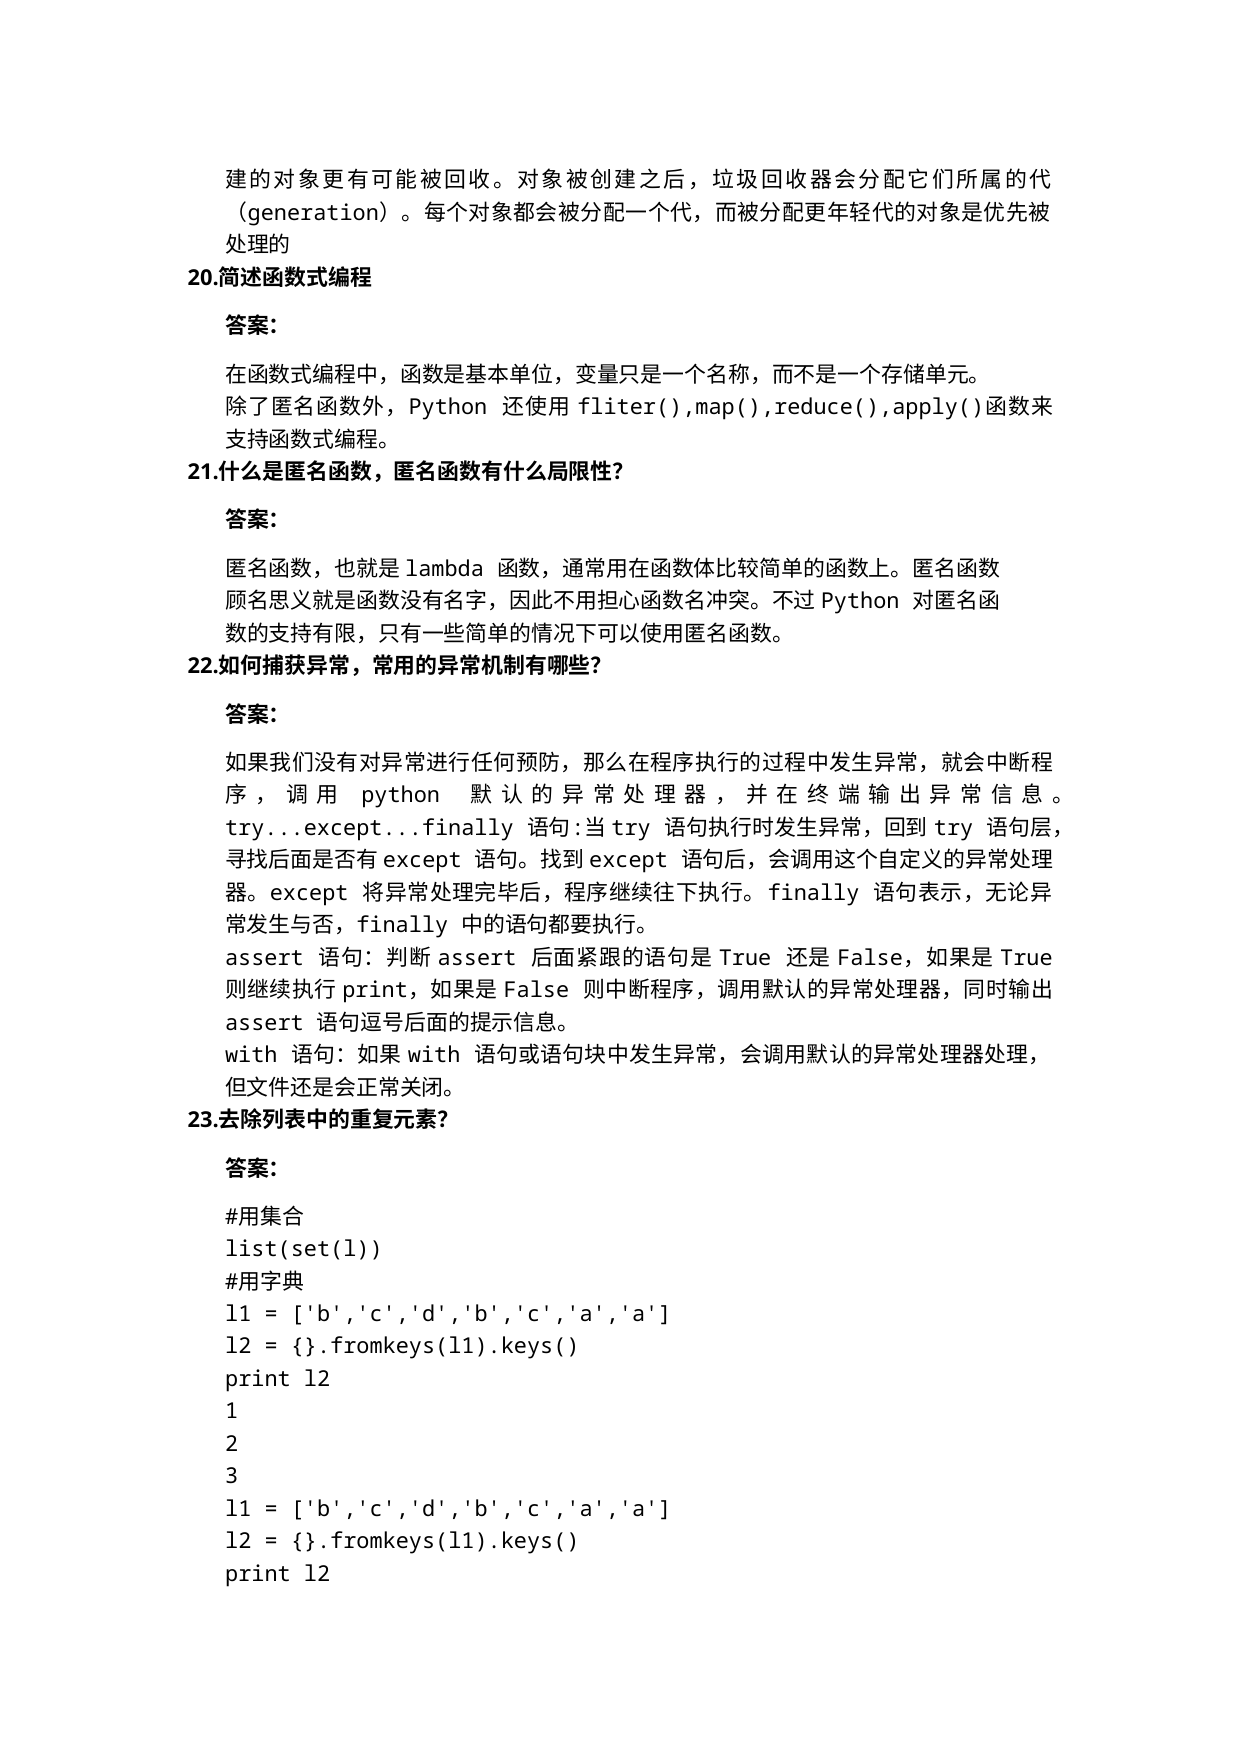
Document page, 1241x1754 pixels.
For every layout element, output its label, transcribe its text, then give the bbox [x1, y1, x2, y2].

list print l2 [225, 1361, 1053, 1394]
list #用字典 [225, 1264, 1053, 1296]
list 1 [225, 1394, 1053, 1426]
list 匿名函数，也就是 lambda 函数，通常用在函数体比较简单的函数上。匿名函数 [225, 550, 1053, 583]
list 20.简述函数式编程 [187, 259, 1053, 292]
list l2 = {}.fromkeys(l1).keys() [225, 1329, 1053, 1361]
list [225, 162, 1053, 259]
list #用集合 [225, 1199, 1053, 1231]
list print l2 [225, 1556, 1053, 1589]
list l1 = ['b','c','d','b','c','a','a'] [225, 1296, 1053, 1329]
text 答案： [187, 697, 1053, 728]
list 数的支持有限，只有一些简单的情况下可以使用匿名函数。 [225, 615, 1053, 648]
list 2 [225, 1426, 1053, 1459]
list 除了匿名函数外，Python 还使用 fliter(),map(),reduce(),apply()函数来支持函数式编程。 [225, 389, 1053, 454]
list 3 [225, 1459, 1053, 1491]
text 答案： [187, 502, 1053, 534]
list 22.如何捕获异常，常用的异常机制有哪些？ [187, 648, 1053, 680]
list 如果我们没有对异常进行任何预防，那么在程序执行的过程中发生异常，就会中断程序，调用 python 默认的异常处理器，并在终端输出异常信息。try...except...finally 语句:当 try 语句执行时发生异常，回到 try 语句层，寻找后面是否有 except 语句。找到 except 语句后，会调用这个自定义的异常处理器。except 将异常处理完毕后，程序继续往下执行。finally 语句表示，无论异常发生与否，finally 中的语句都要执行。 [225, 744, 1053, 939]
list list(set(l)) [225, 1231, 1053, 1264]
list 23.去除列表中的重复元素？ [187, 1102, 1053, 1134]
list 21.什么是匿名函数，匿名函数有什么局限性？ [187, 454, 1053, 486]
text 答案： [187, 1151, 1053, 1182]
list l1 = ['b','c','d','b','c','a','a'] [225, 1491, 1053, 1524]
list assert 语句：判断 assert 后面紧跟的语句是 True 还是 False，如果是 True 则继续执行 print，如果是 False 则中断程序，调用默认的异常处理器，同时输出assert 语句逗号后面的提示信息。 [225, 939, 1053, 1037]
list 在函数式编程中，函数是基本单位，变量只是一个名称，而不是一个存储单元。 [225, 356, 1053, 389]
list l2 = {}.fromkeys(l1).keys() [225, 1524, 1053, 1556]
text 答案： [187, 308, 1053, 340]
list with 语句：如果 with 语句或语句块中发生异常，会调用默认的异常处理器处理，但文件还是会正常关闭。 [225, 1037, 1053, 1102]
list 顾名思义就是函数没有名字，因此不用担心函数名冲突。不过 Python 对匿名函 [225, 583, 1053, 615]
